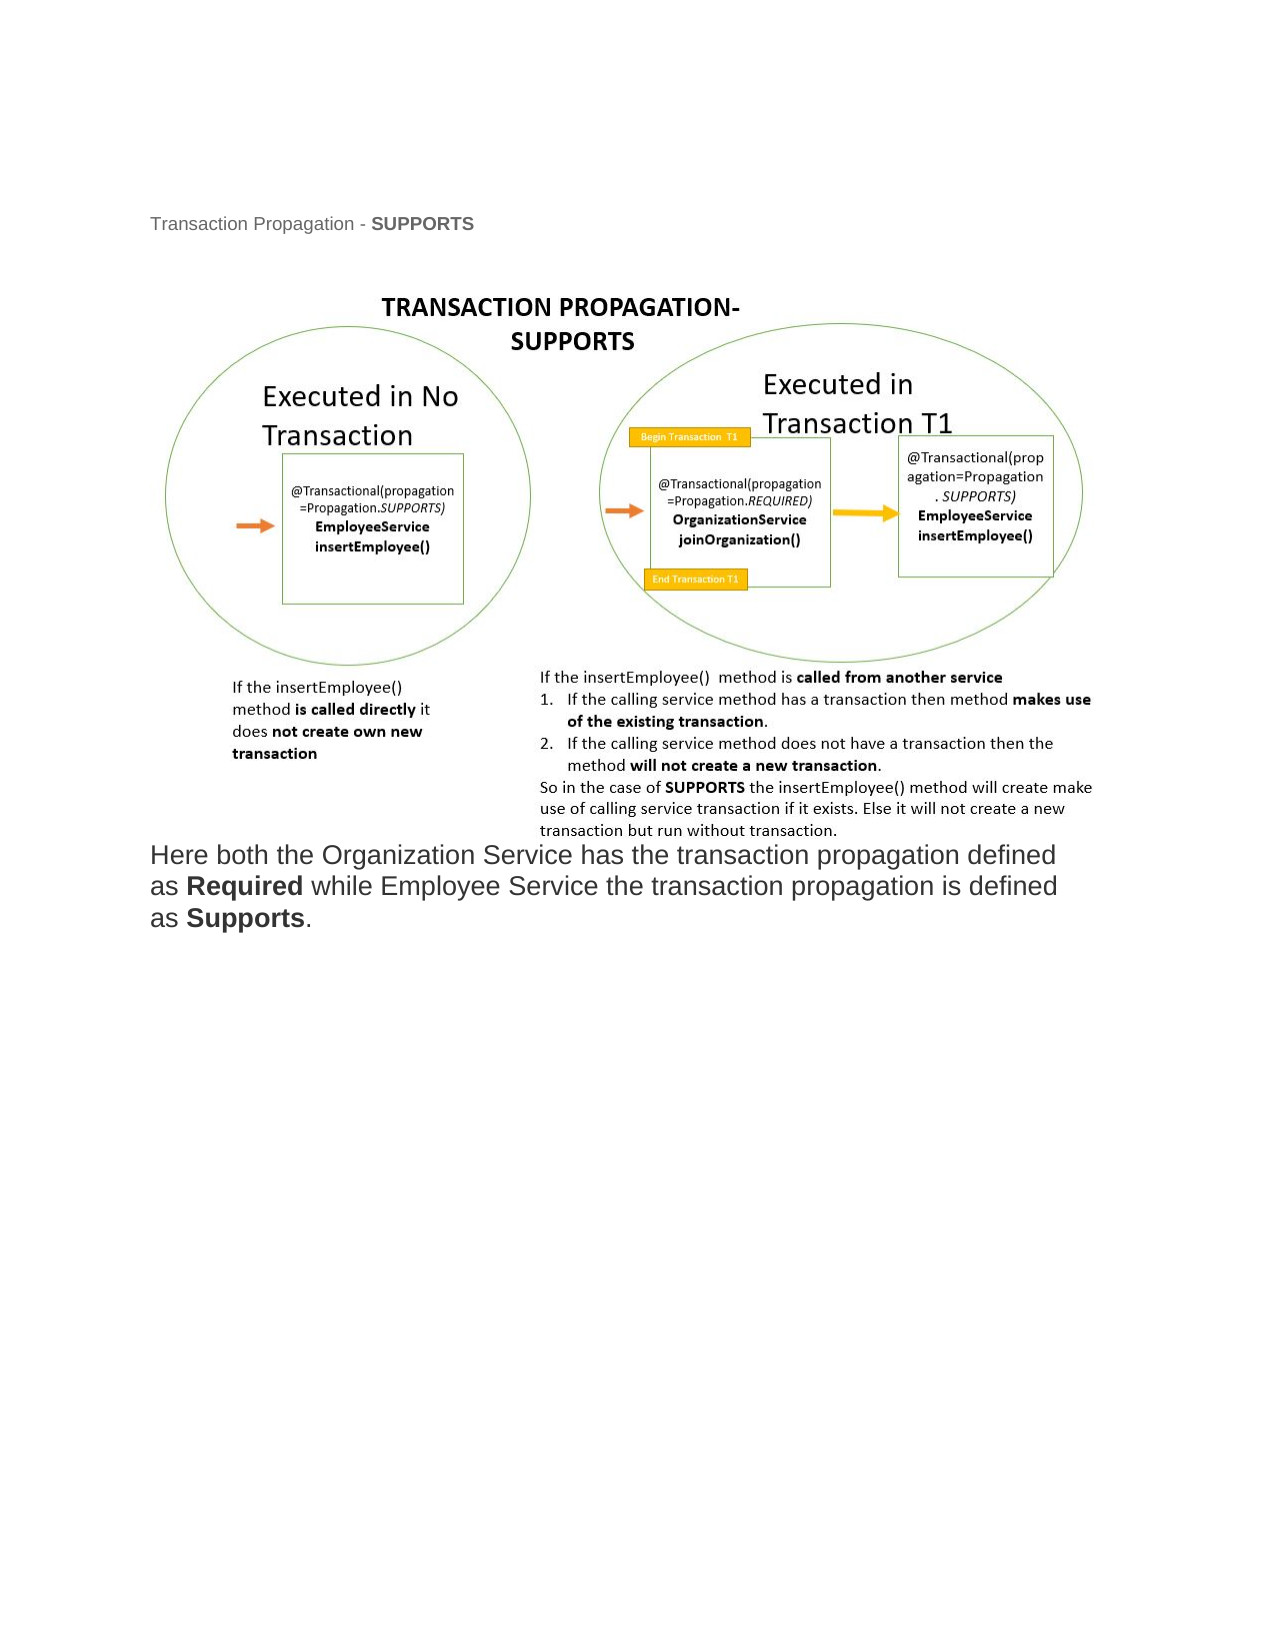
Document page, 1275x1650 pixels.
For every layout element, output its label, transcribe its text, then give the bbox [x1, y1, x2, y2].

picture [150, 296, 1096, 840]
text Transaction Propagation - SUPPORTS [150, 212, 1125, 234]
